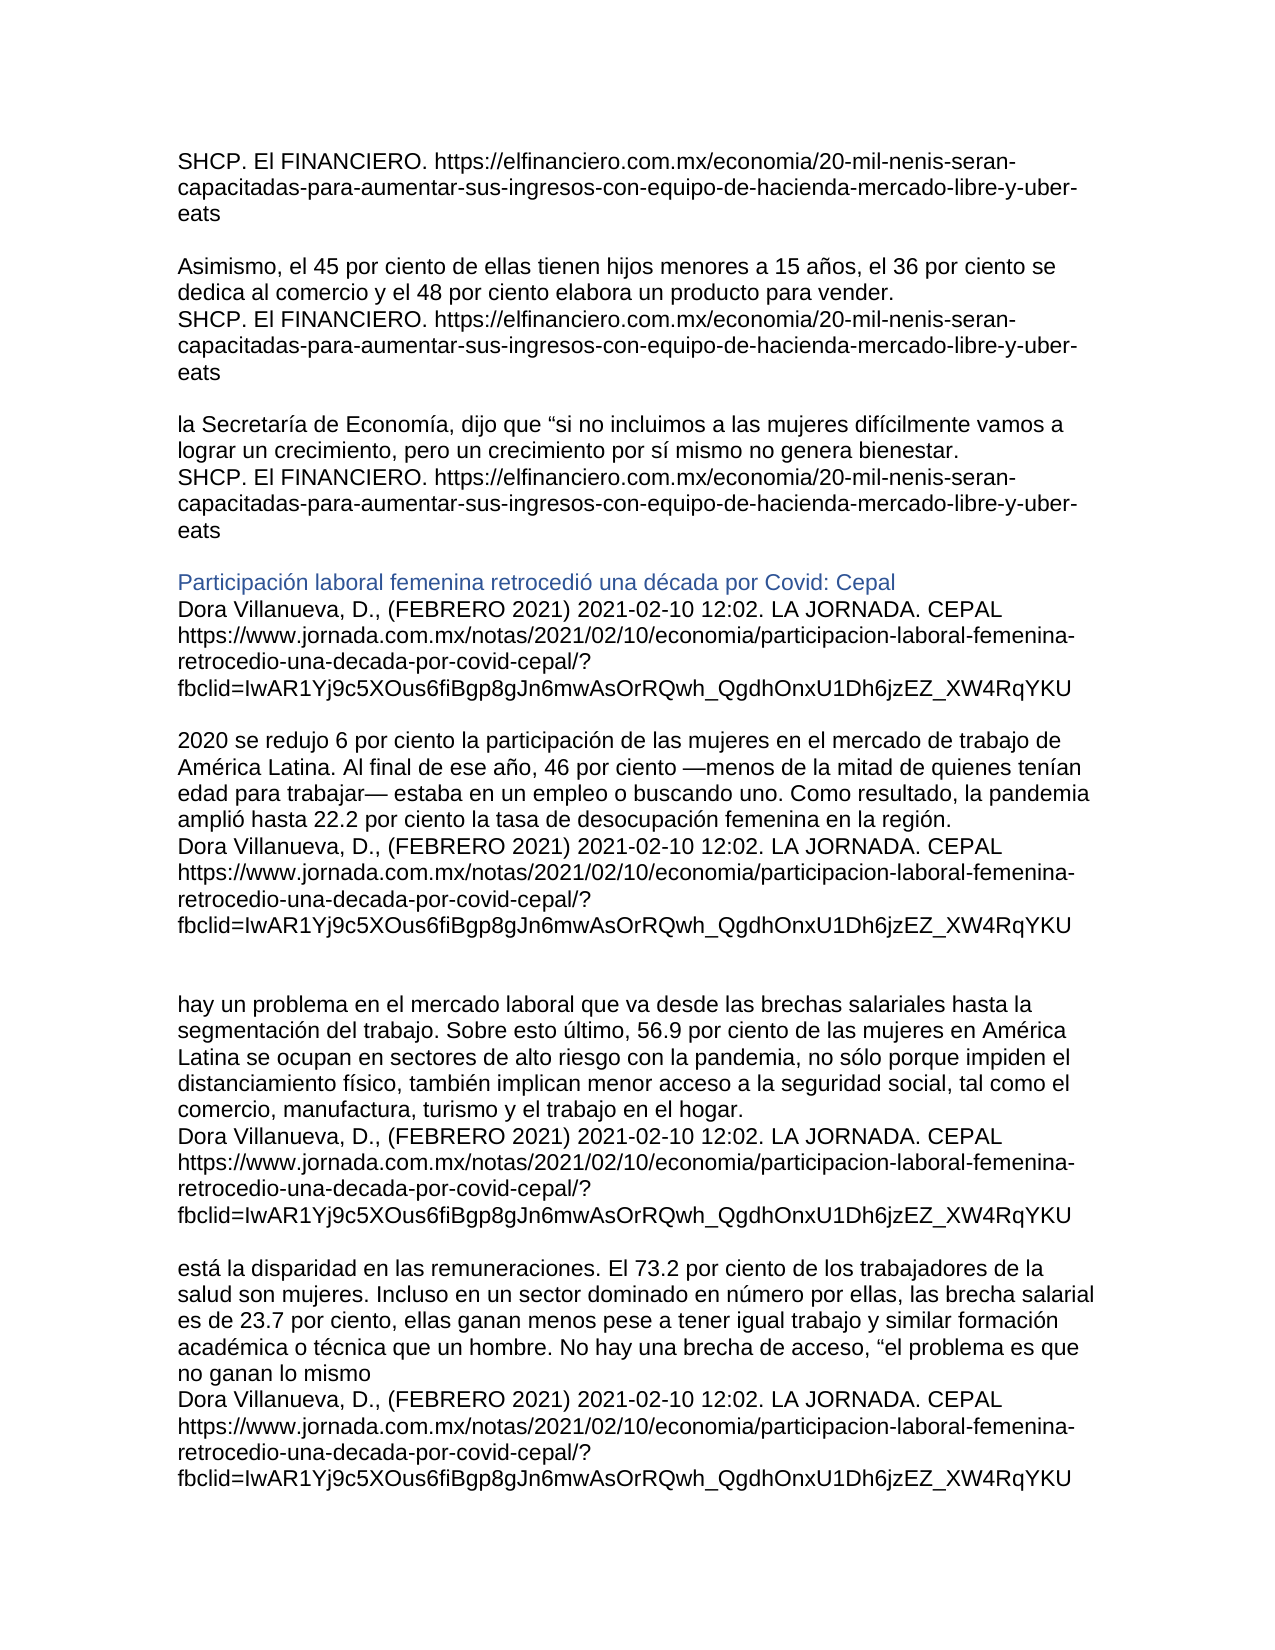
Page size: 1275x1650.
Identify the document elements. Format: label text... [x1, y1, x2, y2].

text la Secretaría de Economía, dijo que “si no incluimos a las mujeres difícilmente vamos a lograr un crecimiento, pero un crecimiento por sí mismo no genera bienestar. [177, 411, 1098, 464]
text Asimismo, el 45 por ciento de ellas tienen hijos menores a 15 años, el 36 por ciento se dedica al comercio y el 48 por ciento elabora un producto para vender. [177, 253, 1098, 306]
text hay un problema en el mercado laboral que va desde las brechas salariales hasta la segmentación del trabajo. Sobre esto último, 56.9 por ciento de las mujeres en América Latina se ocupan en sectores de alto riesgo con la pandemia, no sólo porque impiden el distanciamiento físico, también implican menor acceso a la seguridad social, tal como el comercio, manufactura, turismo y el trabajo en el hogar. [177, 991, 1098, 1123]
text está la disparidad en las remuneraciones. El 73.2 por ciento de los trabajadores de la salud son mujeres. Incluso en un sector dominado en número por ellas, las brecha salarial es de 23.7 por ciento, ellas ganan menos pese a tener igual trabajo y similar formación académica o técnica que un hombre. No hay una brecha de acceso, “el problema es que no ganan lo mismo [177, 1254, 1098, 1386]
text 2020 se redujo 6 por ciento la participación de las mujeres en el mercado de trabajo de América Latina. Al final de ese año, 46 por ciento —menos de la mitad de quienes tenían edad para trabajar— estaba en un empleo o buscando uno. Como resultado, la pandemia amplió hasta 22.2 por ciento la tasa de desocupación femenina en la región. [177, 727, 1098, 833]
subtitle Participación laboral femenina retrocedió una década por Covid: Cepal [177, 569, 1098, 596]
